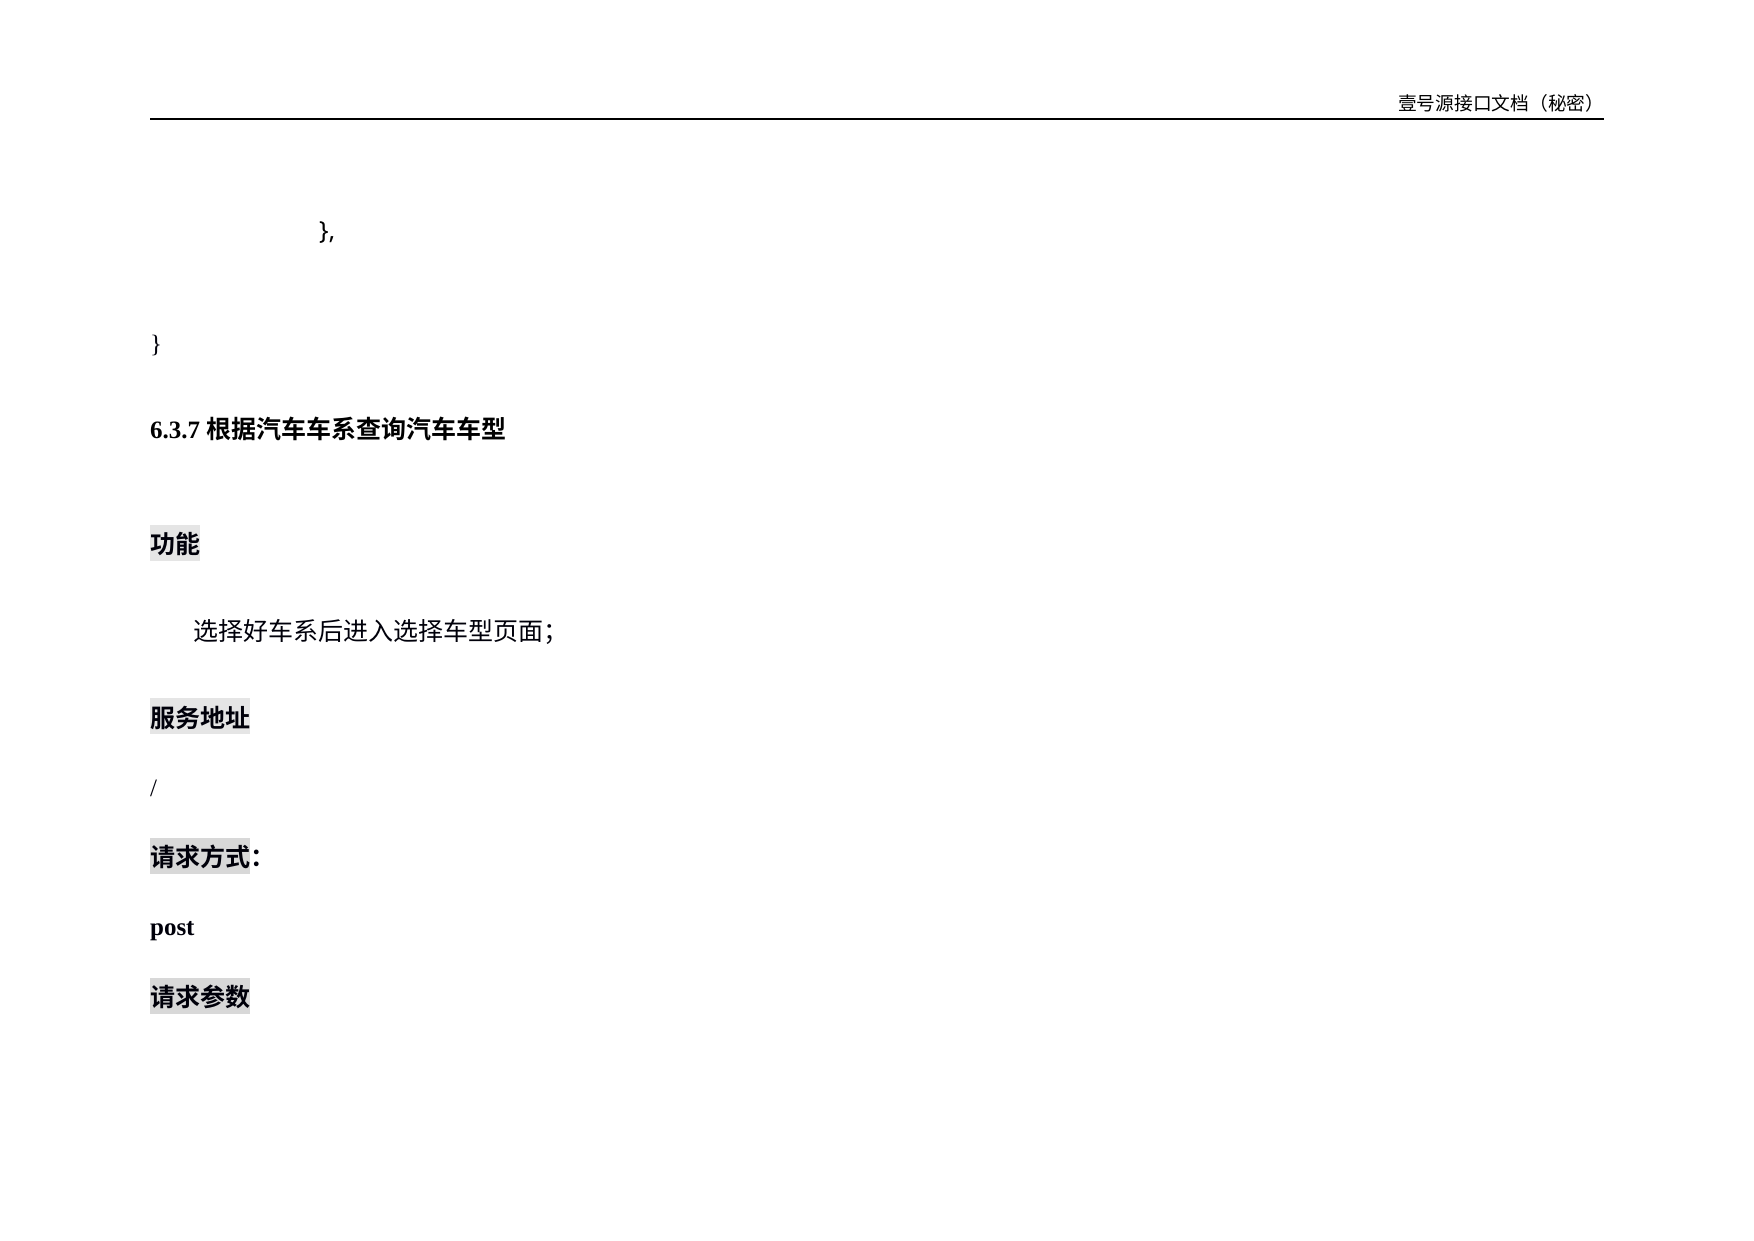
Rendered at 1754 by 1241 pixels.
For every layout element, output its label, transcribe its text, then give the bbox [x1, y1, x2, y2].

text 服务地址 [150, 684, 1604, 749]
text } [150, 328, 1604, 360]
text / [150, 771, 1604, 803]
subtitle 6.3.7 根据汽车车系查询汽车车型 [150, 395, 1604, 460]
text }, [216, 198, 1604, 263]
text 请求方式： [150, 823, 1604, 888]
text 功能 [150, 510, 1604, 575]
text 请求参数 [150, 963, 1604, 1028]
text 选择好车系后进入选择车型页面； [150, 597, 1604, 662]
text post [150, 910, 1604, 943]
